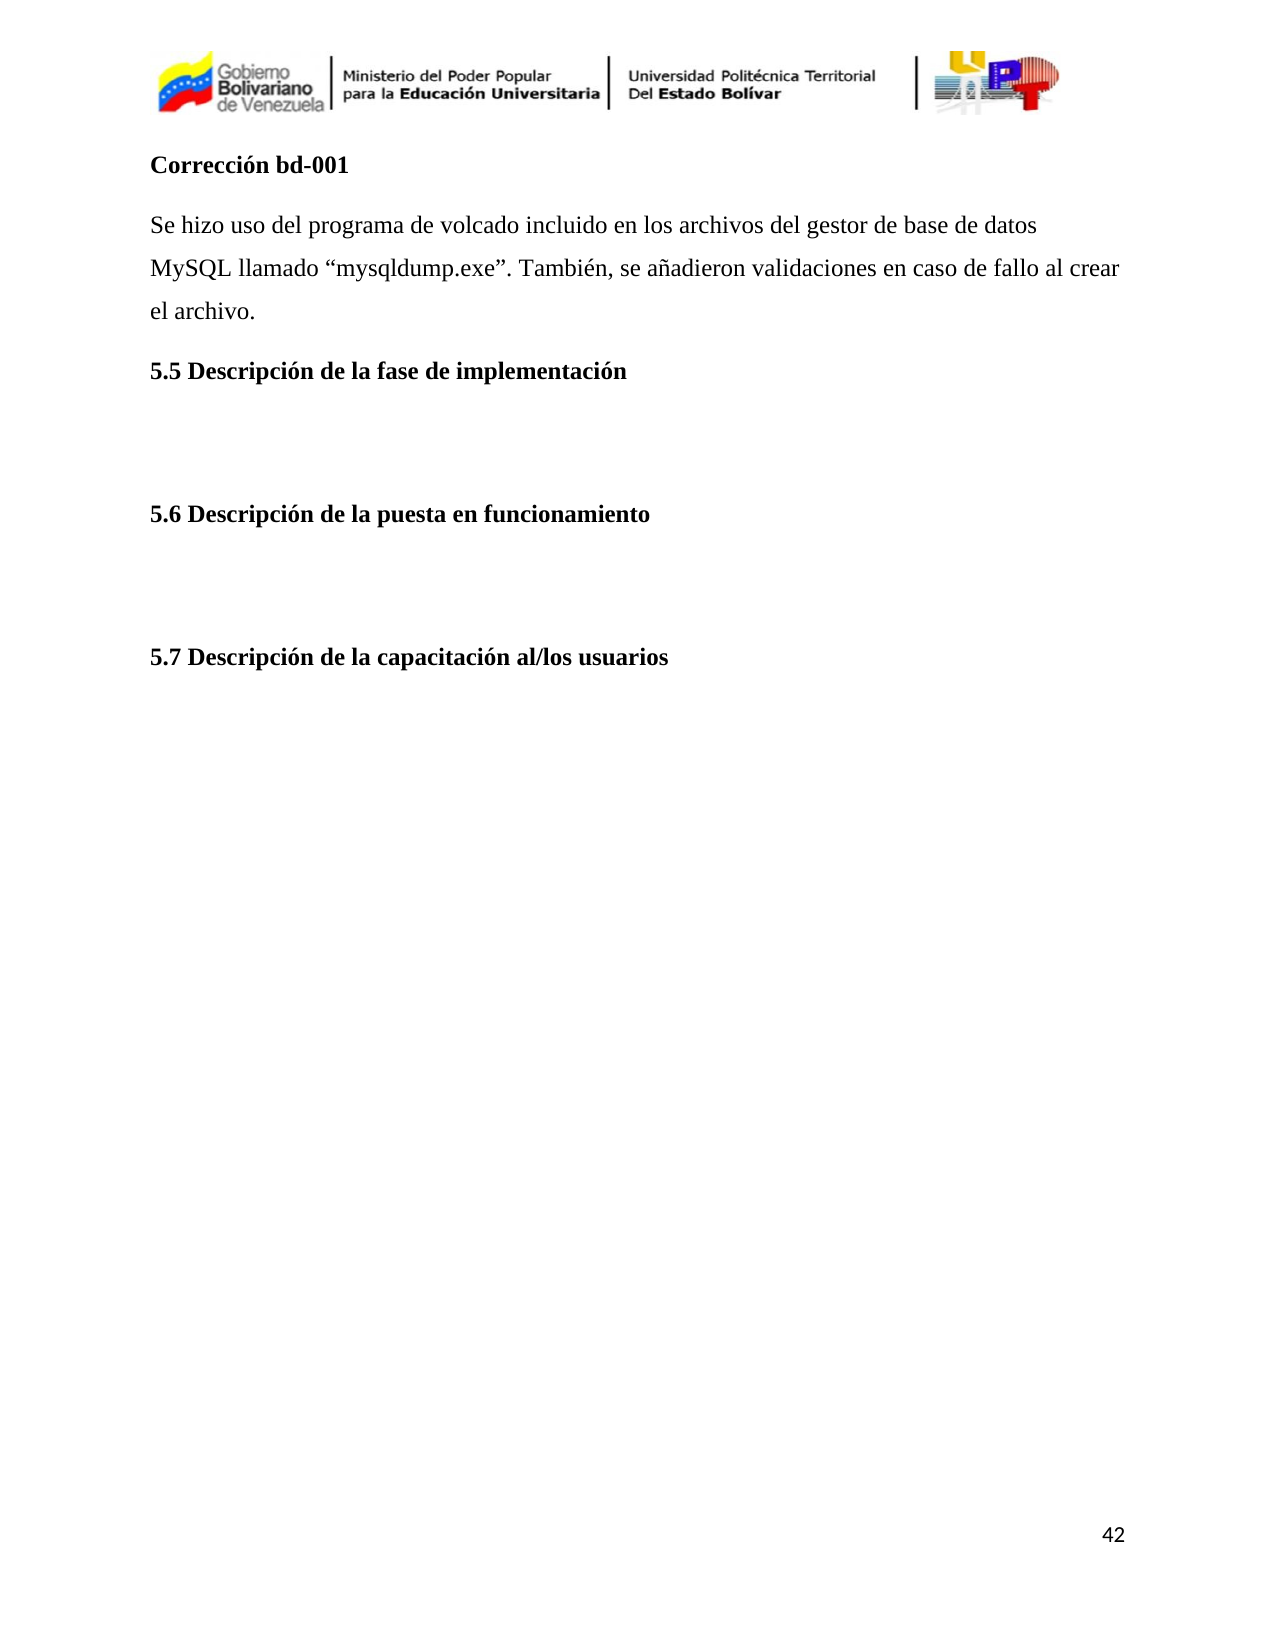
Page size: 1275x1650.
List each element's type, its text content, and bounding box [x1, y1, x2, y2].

text Se hizo uso del programa de volcado incluido en los archivos del gestor de base de datos MySQL llamado “mysqldump.exe”. También, se añadieron validaciones en caso de fallo al crear el archivo. [150, 210, 1125, 325]
picture [150, 51, 1061, 115]
text 5.5 Descripción de la fase de implementación [150, 356, 1125, 384]
text Corrección bd-001 [150, 150, 1125, 179]
text 5.7 Descripción de la capacitación al/los usuarios [150, 642, 1125, 671]
text 5.6 Descripción de la puesta en funcionamiento [150, 499, 1125, 528]
